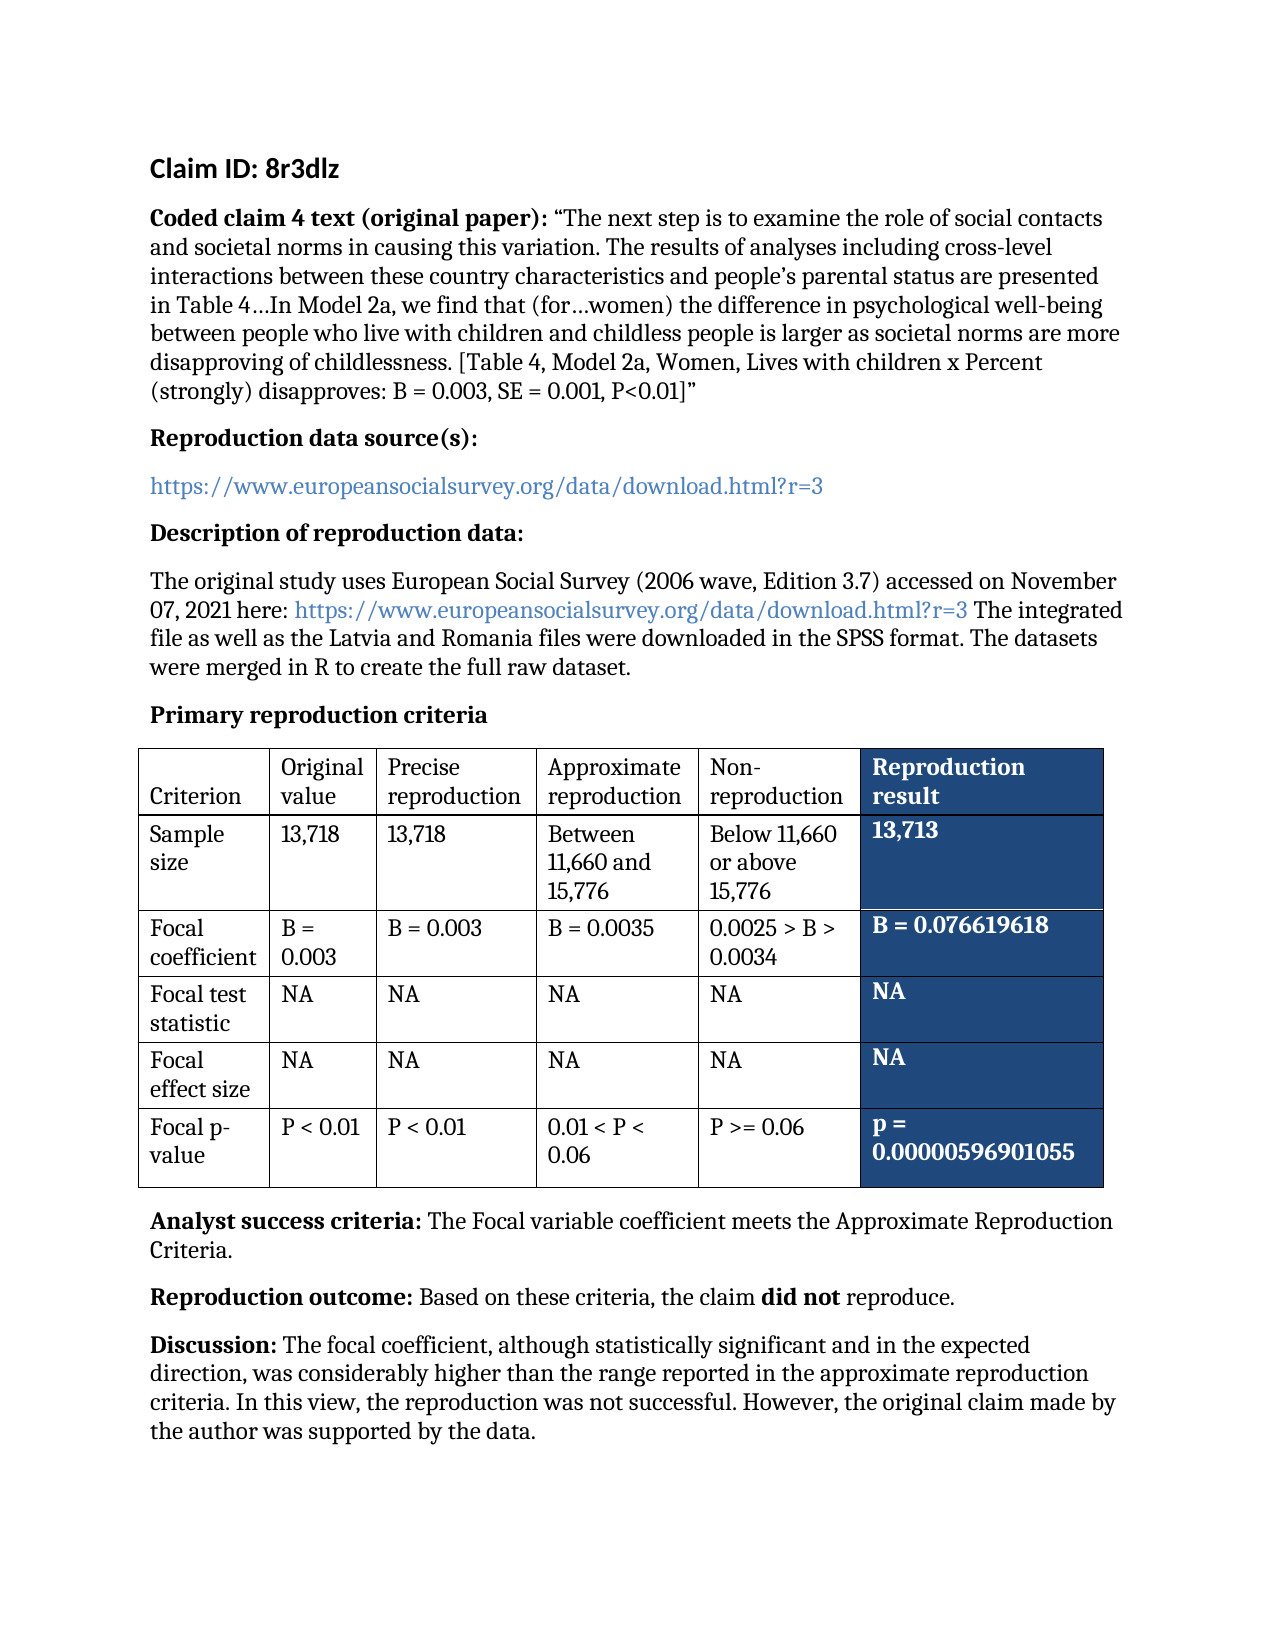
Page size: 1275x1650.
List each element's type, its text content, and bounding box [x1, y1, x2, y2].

subtitle Claim ID: 8r3dlz [150, 150, 1125, 186]
text Primary reproduction criteria [150, 701, 1125, 729]
table_cell Sample size [139, 816, 269, 909]
table_cell NA [270, 1043, 376, 1108]
table_header Original value [270, 749, 376, 814]
table_cell NA [861, 977, 1103, 1042]
table_header Precise reproduction [377, 749, 536, 814]
table_cell 13,718 [377, 816, 536, 909]
table_cell NA [861, 1043, 1103, 1108]
table_cell NA [699, 1043, 860, 1108]
table_cell Focal effect size [139, 1043, 269, 1108]
table_header Non-reproduction [699, 749, 860, 814]
table_cell B = 0.003 [270, 911, 376, 976]
text Reproduction outcome: Based on these criteria, the claim did not reproduce. [150, 1283, 1125, 1312]
table_cell B = 0.0035 [537, 911, 698, 976]
table_cell Below 11,660 or above 15,776 [699, 816, 860, 909]
text https://www.europeansocialsurvey.org/data/download.html?r=3 [150, 472, 1125, 501]
table_cell 13,713 [861, 816, 1103, 909]
table_cell 13,718 [270, 816, 376, 909]
table_header Reproduction result [861, 749, 1103, 814]
text Discussion: The focal coefficient, although statistically significant and in the expected direction, was considerably higher than the range reported in the approximate reproduction criteria. In this view, the reproduction was not successful. However, the original claim made by the author was supported by the data. [150, 1331, 1125, 1446]
table_cell B = 0.076619618 [861, 911, 1103, 976]
table_cell NA [699, 977, 860, 1042]
table_cell P >= 0.06 [699, 1109, 860, 1187]
text Reproduction data source(s): [150, 424, 1125, 453]
text Coded claim 4 text (original paper): “The next step is to examine the role of social contacts and societal norms in causing this variation. The results of analyses including cross-level interactions between these country characteristics and people’s parental status are presented in Table 4…In Model 2a, we find that (for…women) the difference in psychological well-being between people who live with children and childless people is larger as societal norms are more disapproving of childlessness. [Table 4, Model 2a, Women, Lives with children x Percent (strongly) disapproves: B = 0.003, SE = 0.001, P<0.01]” [150, 204, 1125, 406]
table_cell 0.0025 > B > 0.0034 [699, 911, 860, 976]
table_cell p = 0.00000596901055 [861, 1109, 1103, 1187]
table_cell NA [537, 977, 698, 1042]
table_cell Focal test statistic [139, 977, 269, 1042]
table_cell Focal coefficient [139, 911, 269, 976]
table_cell Focal p-value [139, 1109, 269, 1187]
table_cell NA [270, 977, 376, 1042]
table_cell P < 0.01 [377, 1109, 536, 1187]
text Analyst success criteria: The Focal variable coefficient meets the Approximate Reproduction Criteria. [150, 1207, 1125, 1264]
table_cell Between 11,660 and 15,776 [537, 816, 698, 909]
text The original study uses European Social Survey (2006 wave, Edition 3.7) accessed on November 07, 2021 here: https://www.europeansocialsurvey.org/data/download.html?r=3 The integrated file as well as the Latvia and Romania files were downloaded in the SPSS format. The datasets were merged in R to create the full raw dataset. [150, 567, 1125, 682]
table_header Approximate reproduction [537, 749, 698, 814]
table_cell NA [377, 977, 536, 1042]
text Description of reproduction data: [150, 519, 1125, 548]
table_cell NA [537, 1043, 698, 1108]
table_cell B = 0.003 [377, 911, 536, 976]
table_cell NA [377, 1043, 536, 1108]
table_cell 0.01 < P < 0.06 [537, 1109, 698, 1187]
table_cell P < 0.01 [270, 1109, 376, 1187]
table_header Criterion [139, 749, 269, 814]
